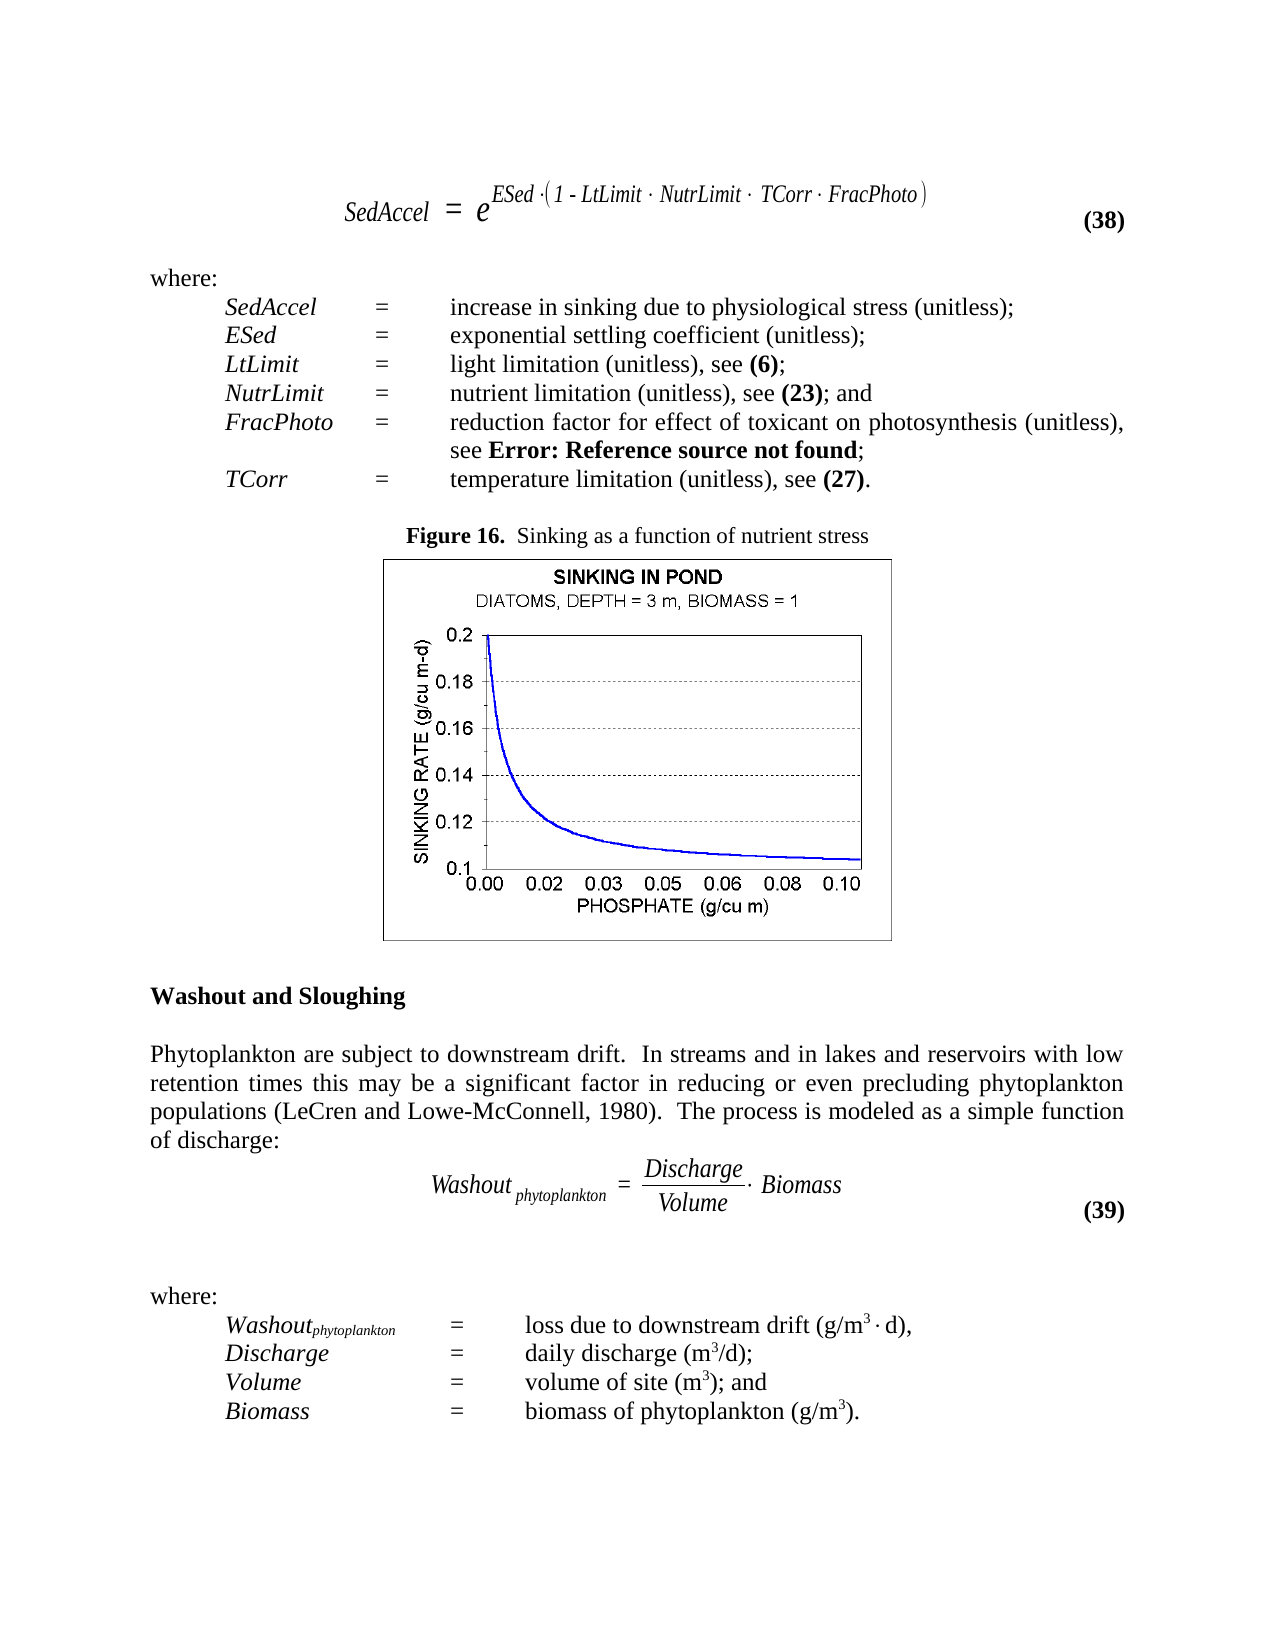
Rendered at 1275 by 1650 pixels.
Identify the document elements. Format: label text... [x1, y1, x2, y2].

text Phytoplankton are subject to downstream drift. In streams and in lakes and reservoirs with low retention times this may be a significant factor in reducing or even precluding phytoplankton populations (LeCren and Lowe-McConnell, 1980). The process is modeled as a simple function of discharge: [150, 1039, 1125, 1154]
text Washout and Sloughing [150, 981, 1125, 1010]
text Biomass = biomass of phytoplankton (g/m3). [225, 1396, 1125, 1425]
text Discharge = daily discharge (m3/d); [225, 1338, 1125, 1367]
text Volume = volume of site (m3); and [225, 1367, 1125, 1396]
text ESed = exponential settling coefficient (unitless); [225, 320, 1125, 349]
text where: [150, 263, 1125, 292]
text SedAccel = increase in sinking due to physiological stress (unitless); [225, 292, 1125, 320]
text Washoutphytoplankton = loss due to downstream drift (g/m3d), [225, 1310, 1125, 1338]
picture [383, 559, 892, 941]
text where: [150, 1281, 1125, 1310]
